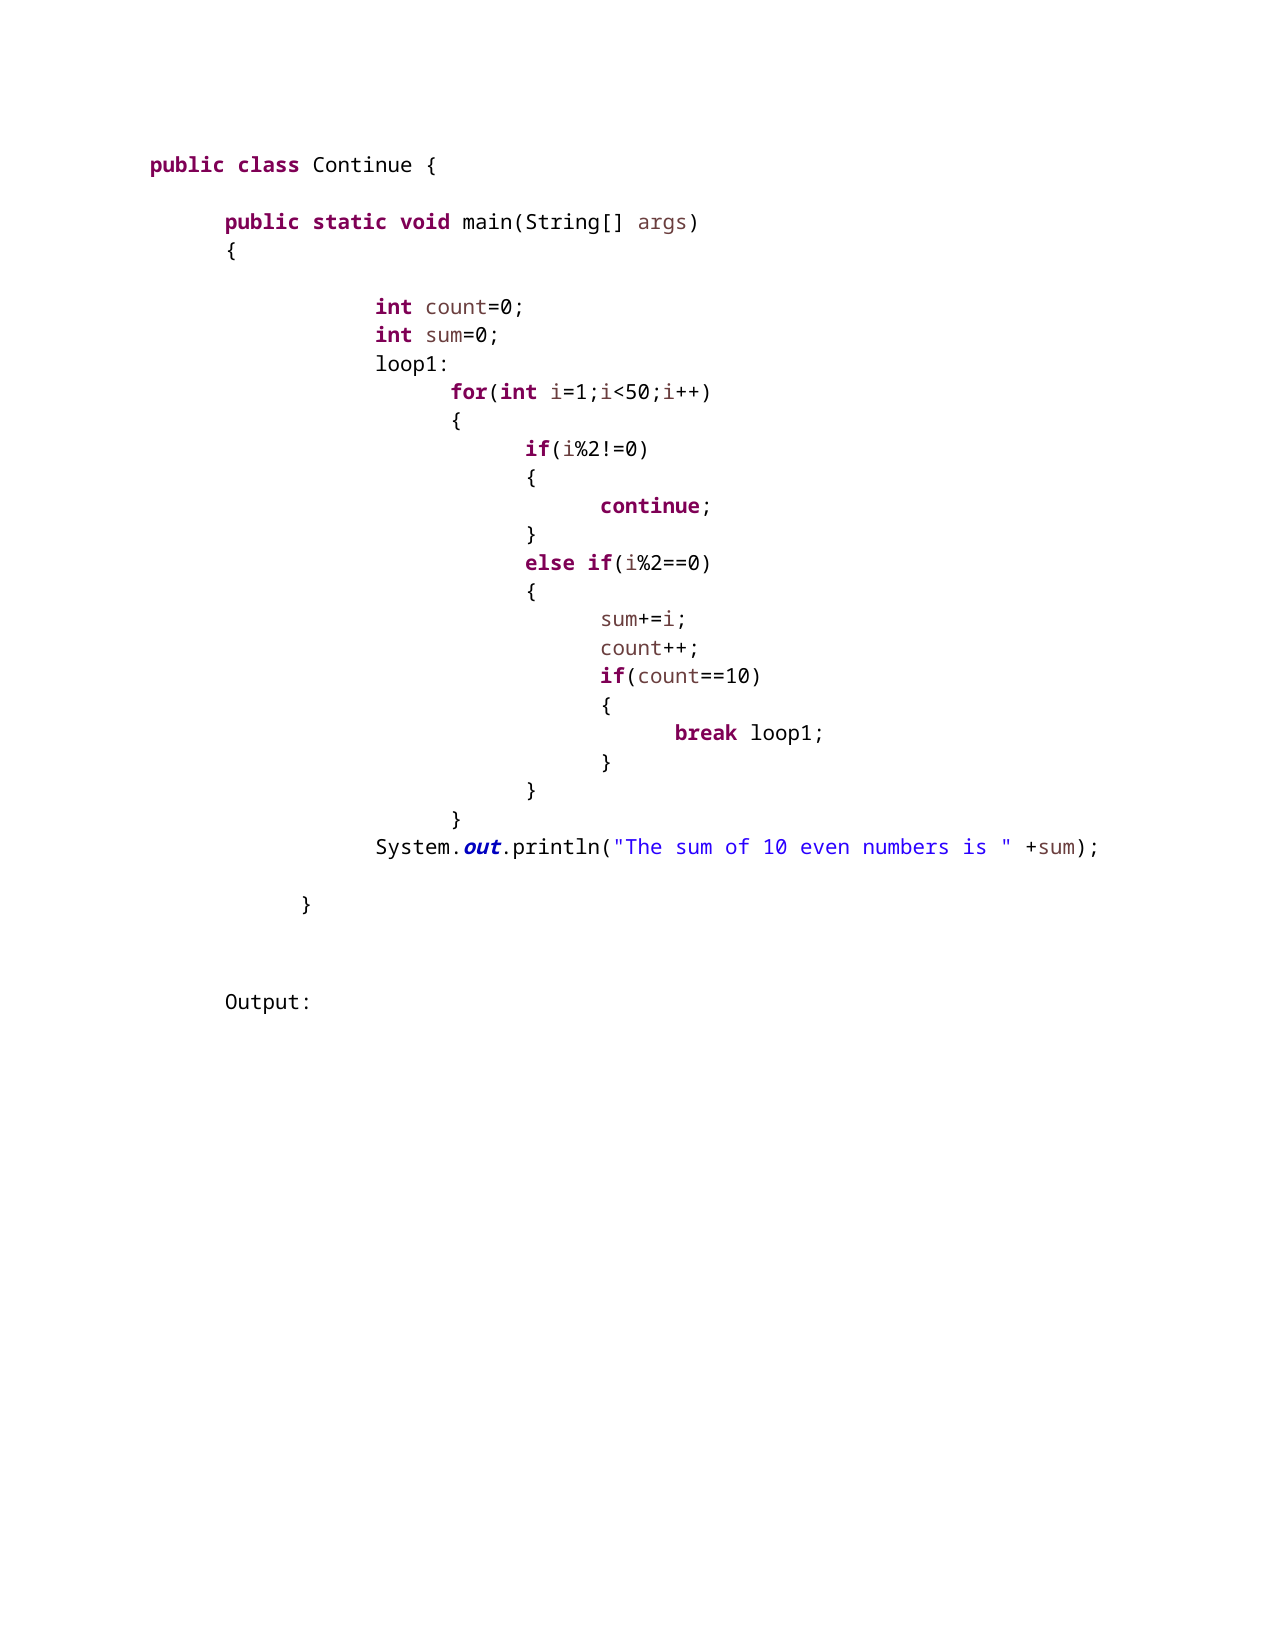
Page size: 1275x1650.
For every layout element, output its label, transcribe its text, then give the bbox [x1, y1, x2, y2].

text System.out.println("The sum of 10 even numbers is " +sum); [150, 832, 1125, 861]
text int count=0; [150, 292, 1125, 320]
text for(int i=1;i<50;i++) [150, 377, 1125, 406]
text if(count==10) [150, 661, 1125, 690]
text { [150, 690, 1125, 718]
text loop1: [150, 349, 1125, 377]
list Output: [225, 987, 1125, 1015]
text break loop1; [150, 718, 1125, 747]
text { [150, 576, 1125, 604]
text public class Continue { [150, 150, 1125, 178]
text count++; [150, 633, 1125, 661]
text else if(i%2==0) [150, 548, 1125, 576]
text } [150, 519, 1125, 548]
text { [150, 462, 1125, 491]
text } [150, 775, 1125, 804]
text int sum=0; [150, 320, 1125, 349]
text { [150, 235, 1125, 264]
text } [150, 804, 1125, 832]
text public static void main(String[] args) [150, 207, 1125, 235]
text continue; [150, 491, 1125, 519]
text sum+=i; [150, 604, 1125, 633]
list } [225, 889, 1125, 917]
text { [150, 406, 1125, 434]
text if(i%2!=0) [150, 434, 1125, 462]
text } [150, 747, 1125, 775]
